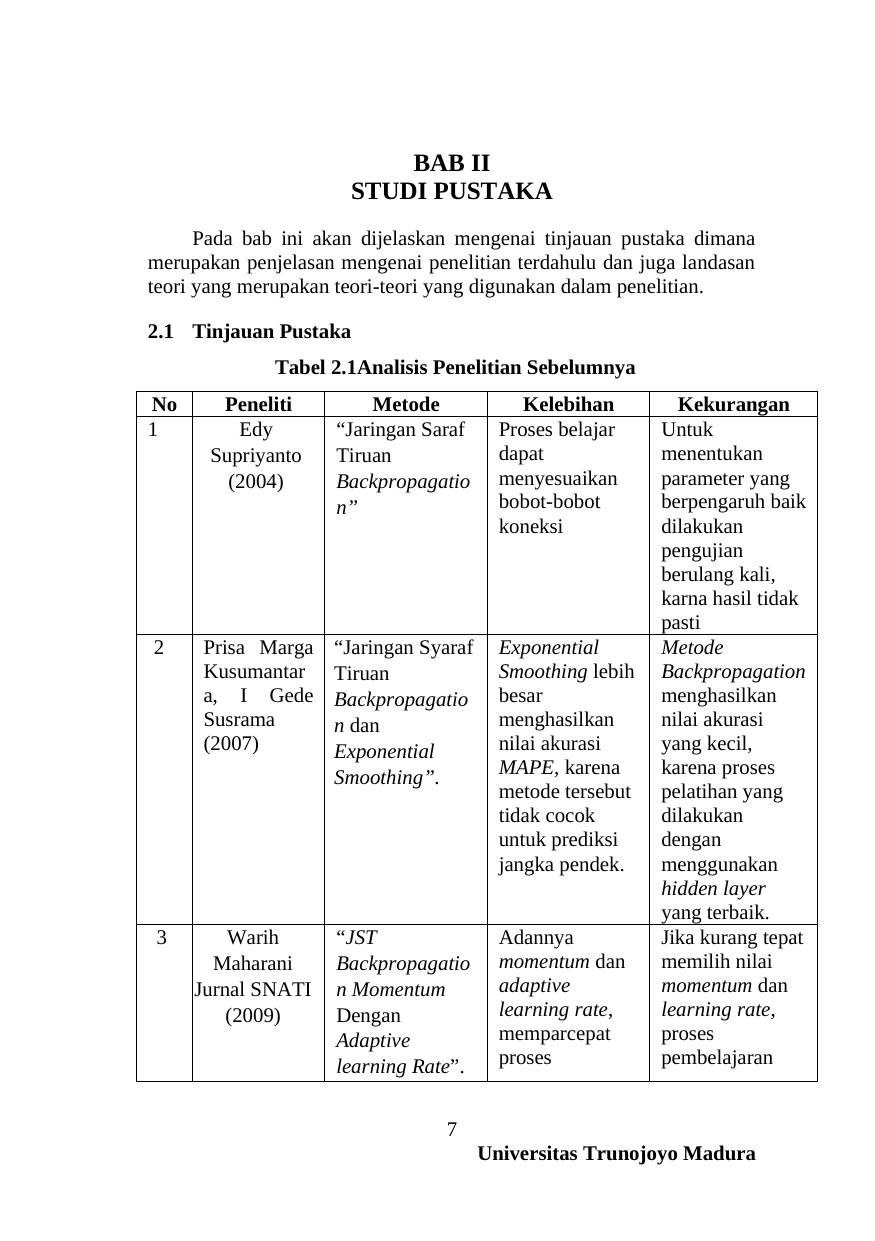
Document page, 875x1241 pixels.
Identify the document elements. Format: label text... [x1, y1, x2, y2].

text Tabel 2.1Analisis Penelitian Sebelumnya [148, 355, 756, 379]
table_cell “Jaringan Saraf Tiruan Backpropagation” [325, 417, 487, 634]
table_cell “JST Backpropagation Momentum Dengan Adaptive learning Rate”. [325, 925, 487, 1081]
subtitle Tinjauan Pustaka [148, 319, 756, 343]
table_cell Warih Maharani Jurnal SNATI (2009) [193, 925, 324, 1081]
table_header Kekurangan [650, 392, 817, 416]
table_cell Adannya momentum dan adaptive learning rate, memparcepat proses pembelajaran. [488, 925, 649, 1081]
table_cell Jika kurang tepat memilih nilai momentum dan learning rate, proses pembelajaran akan lambat. [650, 925, 817, 1081]
text Pada bab ini akan dijelaskan mengenai tinjauan pustaka dimana merupakan penjelasan mengenai penelitian terdahulu dan juga landasan teori yang merupakan teori-teori yang digunakan dalam penelitian. [148, 226, 756, 298]
table_header No [137, 392, 192, 416]
table_cell 1 [137, 417, 192, 634]
table_cell Prisa Marga Kusumantara, I Gede Susrama (2007) [193, 635, 324, 924]
table_cell “Jaringan Syaraf Tiruan Backpropagation dan Exponential Smoothing”. [325, 635, 487, 924]
table_cell Proses belajar dapat menyesuaikan bobot-bobot koneksi [488, 417, 649, 634]
table_header Metode [325, 392, 487, 416]
table_header Kelebihan [488, 392, 649, 416]
table_cell Metode Backpropagation menghasilkan nilai akurasi yang kecil, karena proses pelatihan yang dilakukan dengan menggunakan hidden layer yang terbaik. [650, 635, 817, 924]
subtitle BAB II [148, 148, 756, 176]
table_cell Exponential Smoothing lebih besar menghasilkan nilai akurasi MAPE, karena metode tersebut tidak cocok untuk prediksi jangka pendek. [488, 635, 649, 924]
text STUDI PUSTAKA [148, 176, 756, 205]
table_header Peneliti [193, 392, 324, 416]
table_cell Edy Supriyanto (2004) [193, 417, 324, 634]
table_cell 3 [137, 925, 192, 1081]
table_cell Untuk menentukan parameter yang berpengaruh baik dilakukan pengujian berulang kali, karna hasil tidak pasti [650, 417, 817, 634]
table_cell 2 [137, 635, 192, 924]
